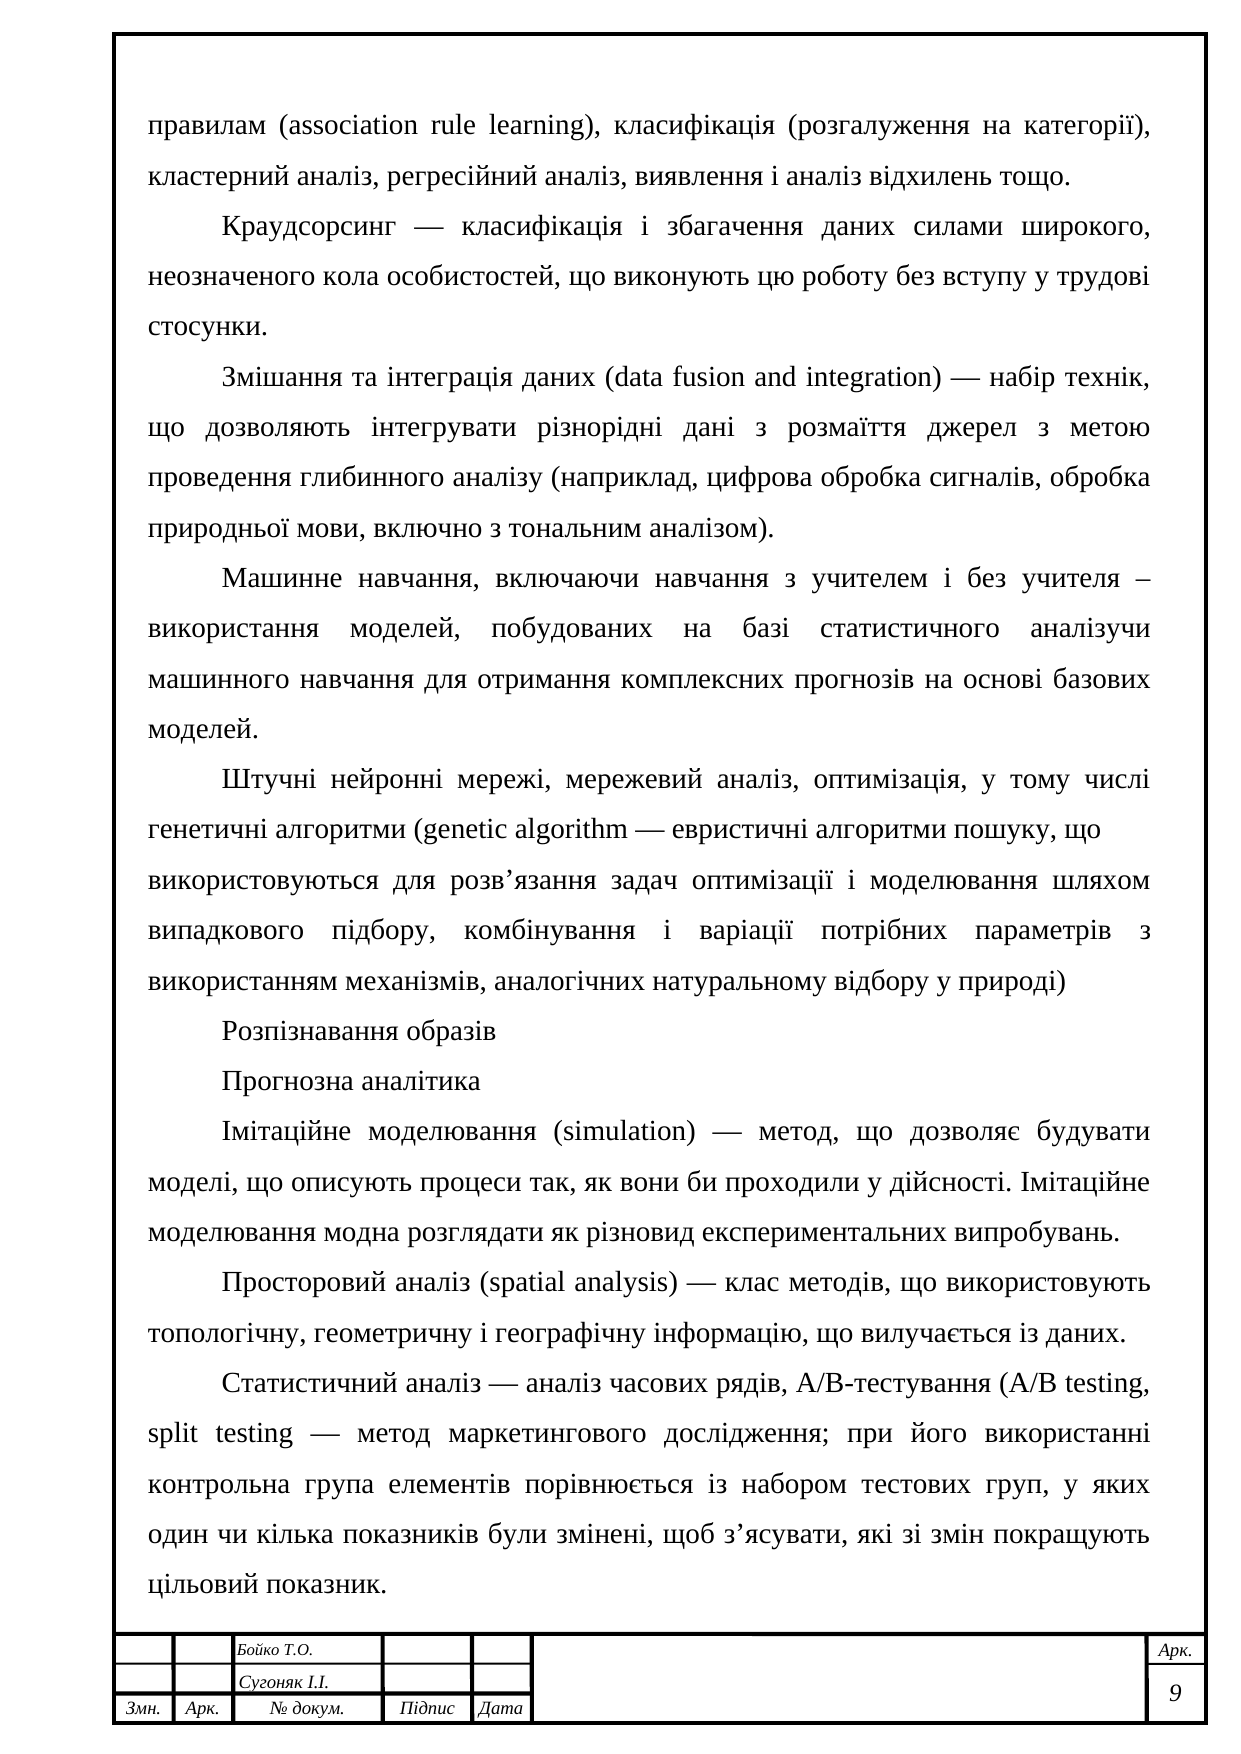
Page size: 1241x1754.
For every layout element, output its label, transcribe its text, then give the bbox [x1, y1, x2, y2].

text використовуються для розв’язання задач оптимізації і моделювання шляхом випадкового підбору, комбінування і варіації потрібних параметрів з використанням механізмів, аналогічних натуральному відбору у природі) [148, 862, 1152, 996]
text Розпізнавання образів [148, 1013, 1152, 1046]
text Імітаційне моделювання (simulation) — метод, що дозволяє будувати моделі, що описують процеси так, як вони би проходили у дійсності. Імітаційне моделювання модна розглядати як різновид експериментальних випробувань. [148, 1113, 1152, 1248]
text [148, 107, 1152, 191]
text Краудсорсинг — класифікація і збагачення даних силами широкого, неозначеного кола особистостей, що виконують цю роботу без вступу у трудові стосунки. [148, 208, 1152, 342]
text Машинне навчання, включаючи навчання з учителем і без учителя – використання моделей, побудованих на базі статистичного аналізучи машинного навчання для отримання комплексних прогнозів на основі базових моделей. [148, 560, 1152, 744]
text Статистичний аналіз — аналіз часових рядів, A/B-тестування (A/B testing, split testing — метод маркетингового дослідження; при його використанні контрольна група елементів порівнюється із набором тестових груп, у яких один чи кілька показників були змінені, щоб з’ясувати, які зі змін покращують цільовий показник. [148, 1365, 1152, 1600]
text Змішання та інтеграція даних (data fusion and integration) — набір технік, що дозволяють інтегрувати різнорідні дані з розмаїття джерел з метою проведення глибинного аналізу (наприклад, цифрова обробка сигналів, обробка природньої мови, включно з тональним аналізом). [148, 359, 1152, 543]
text Просторовий аналіз (spatial analysis) — клас методів, що використовують топологічну, геометричну і географічну інформацію, що вилучається із даних. [148, 1264, 1152, 1348]
text Прогнозна аналітика [148, 1063, 1152, 1097]
text Штучні нейронні мережі, мережевий аналіз, оптимізація, у тому числі генетичні алгоритми (genetic algorithm — евристичні алгоритми пошуку, що [148, 761, 1152, 845]
